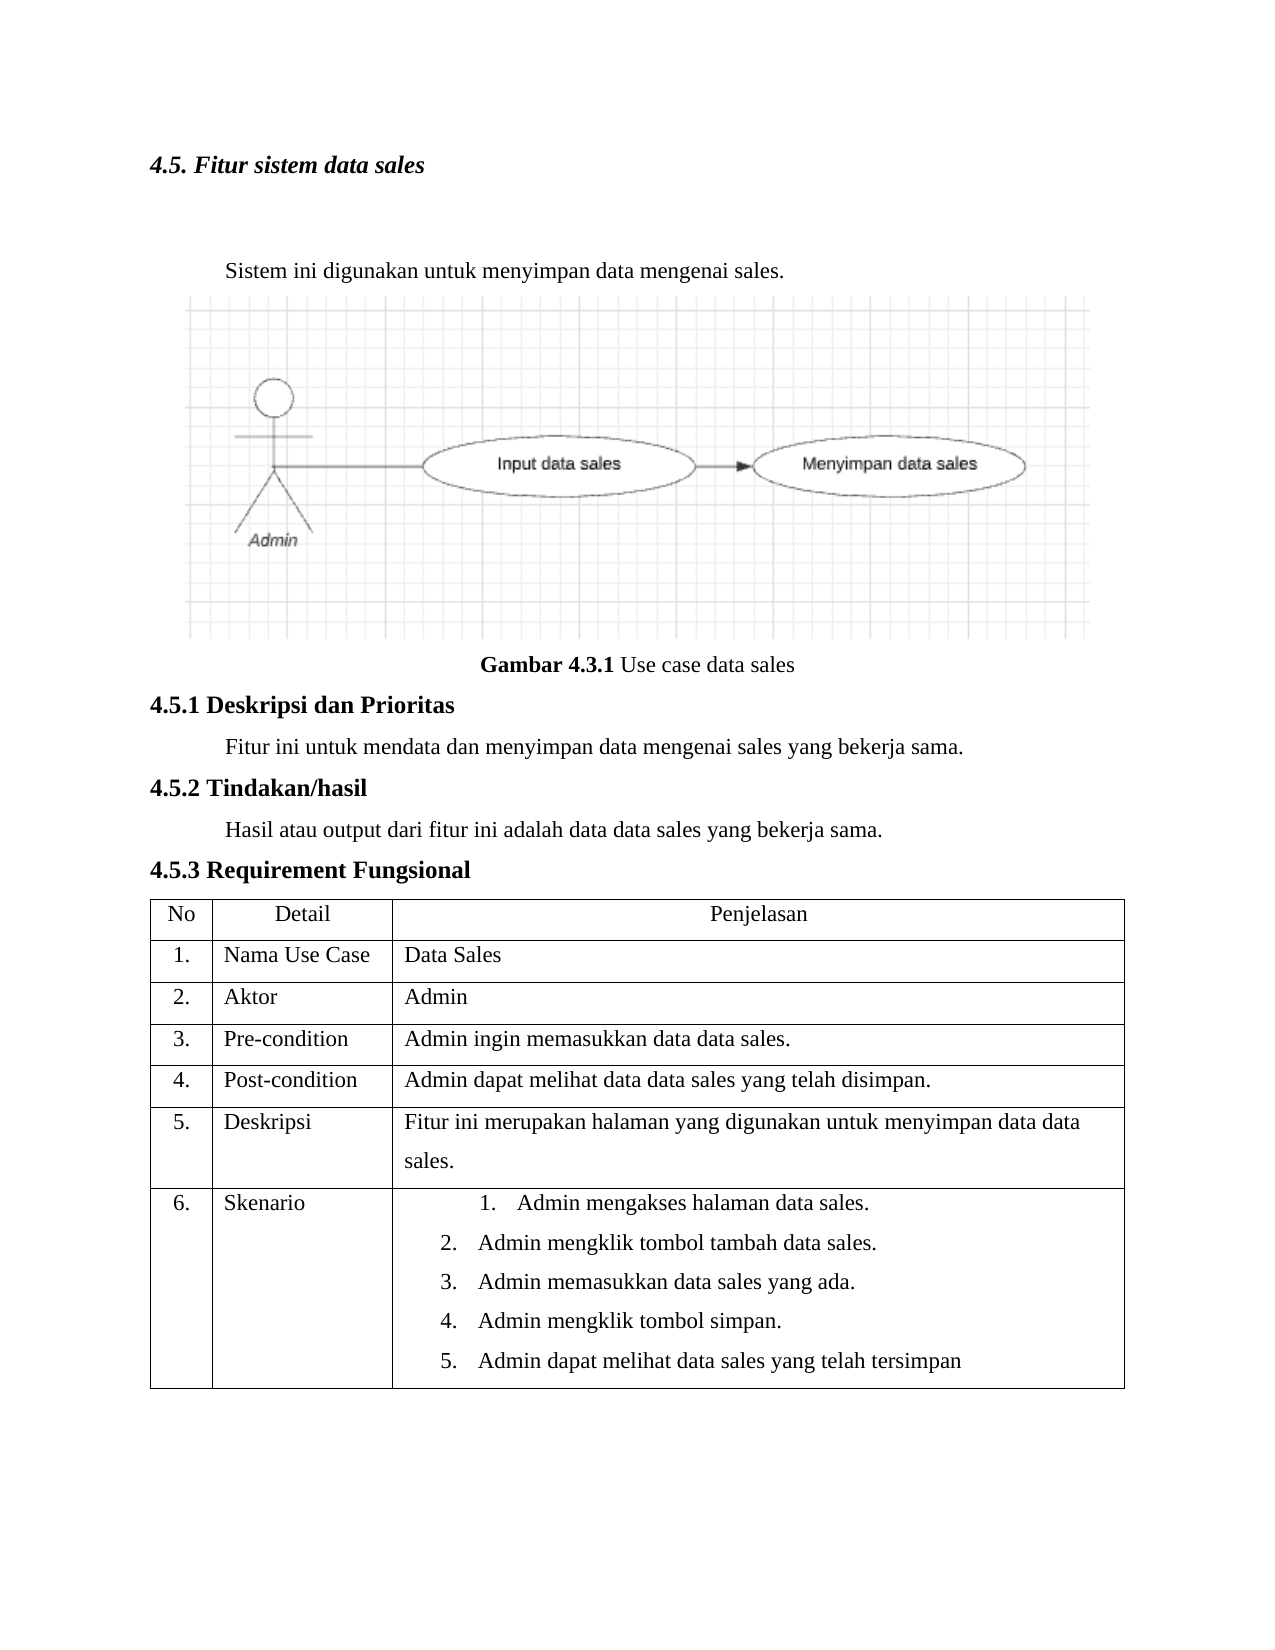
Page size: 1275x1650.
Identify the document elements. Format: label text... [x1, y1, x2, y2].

table_cell Admin dapat melihat data data sales yang telah disimpan. [393, 1066, 1124, 1107]
table_cell Pre-condition [213, 1025, 392, 1065]
text 4.5.1 Deskripsi dan Prioritas [150, 690, 1125, 719]
picture [185, 296, 1090, 639]
table_cell 3. [151, 1025, 212, 1065]
table_cell Post-condition [213, 1066, 392, 1107]
table_header Detail [213, 900, 392, 940]
text 4.5.2 Tindakan/hasil [150, 773, 1125, 802]
table_cell Aktor [213, 983, 392, 1023]
text Fitur ini untuk mendata dan menyimpan data mengenai sales yang bekerja sama. [150, 733, 1125, 760]
table_cell Admin [393, 983, 1124, 1023]
table_cell 2. [151, 983, 212, 1023]
table_cell 1. [151, 941, 212, 982]
table_header No [151, 900, 212, 940]
table_cell Fitur ini merupakan halaman yang digunakan untuk menyimpan data data sales. [393, 1108, 1124, 1188]
text 4.5.3 Requirement Fungsional [150, 855, 1125, 884]
text Hasil atau output dari fitur ini adalah data data sales yang bekerja sama. [150, 816, 1125, 842]
subtitle 4.5. Fitur sistem data sales [150, 150, 1125, 179]
table_cell 5. [151, 1108, 212, 1188]
text Gambar 4.3.1 Use case data sales [150, 651, 1125, 677]
table_cell Nama Use Case [213, 941, 392, 982]
table_cell 4. [151, 1066, 212, 1107]
table_cell Admin ingin memasukkan data data sales. [393, 1025, 1124, 1065]
table_cell Data Sales [393, 941, 1124, 982]
table_cell Deskripsi [213, 1108, 392, 1188]
table_header Penjelasan [393, 900, 1124, 940]
table_cell Skenario [213, 1189, 392, 1388]
table_cell 6. [151, 1189, 212, 1388]
text Sistem ini digunakan untuk menyimpan data mengenai sales. [150, 257, 1125, 283]
